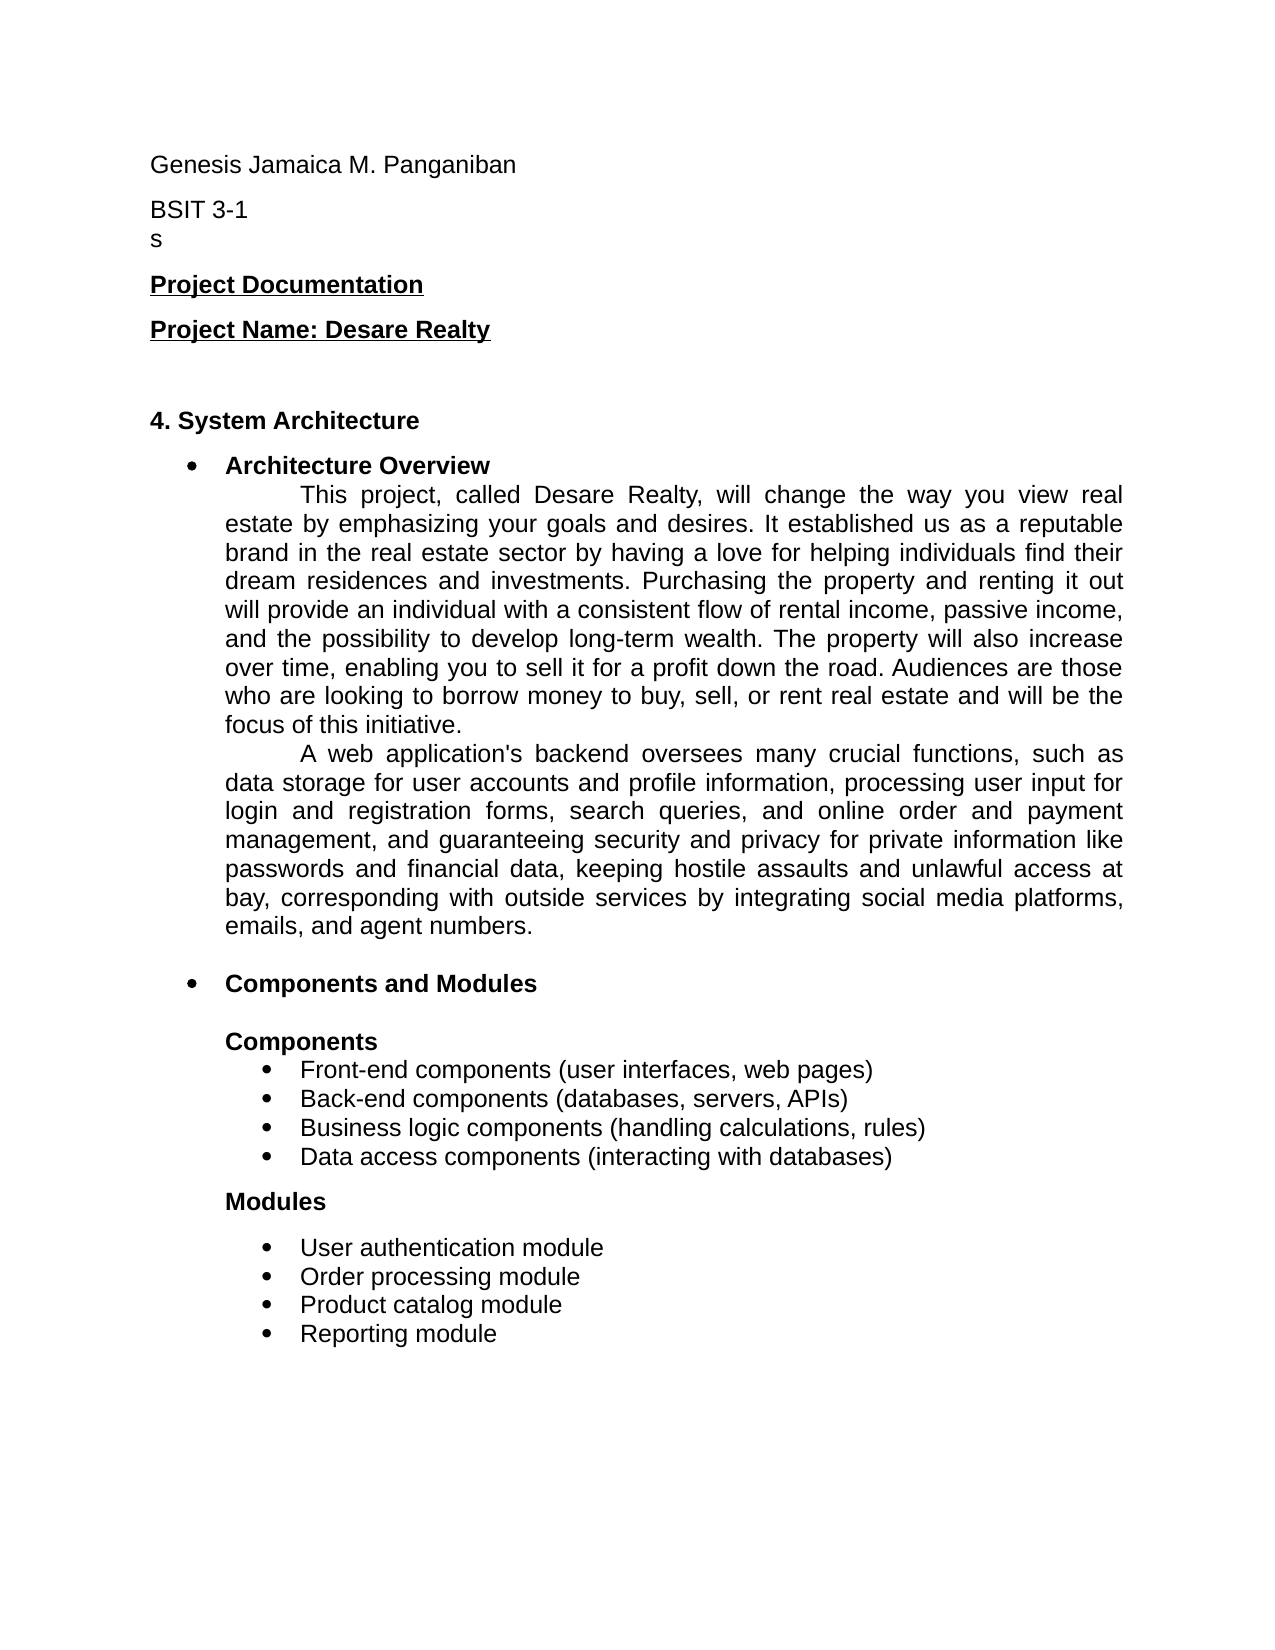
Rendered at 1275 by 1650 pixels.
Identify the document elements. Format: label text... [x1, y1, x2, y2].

list Architecture Overview [187, 451, 1125, 480]
text 4. System Architecture [150, 406, 1125, 434]
list Business logic components (handling calculations, rules) [262, 1113, 1125, 1142]
list Back-end components (databases, servers, APIs) [262, 1084, 1125, 1113]
list Reporting module [262, 1319, 1125, 1348]
list Product catalog module [262, 1290, 1125, 1319]
text Modules [225, 1187, 1125, 1216]
list Front-end components (user interfaces, web pages) [262, 1055, 1125, 1084]
list Data access components (interacting with databases) [262, 1142, 1125, 1171]
text BSIT 3-1 s [150, 195, 1125, 253]
list Components [225, 1026, 1125, 1055]
list Order processing module [262, 1262, 1125, 1290]
text Project Name: Desare Realty [150, 315, 1125, 344]
text Project Documentation [150, 269, 1125, 298]
list This project, called Desare Realty, will change the way you view real estate by emphasizing your goals and desires. It established us as a reputable brand in the real estate sector by having a love for helping individuals find their dream residences and investments. Purchasing the property and renting it out will provide an individual with a consistent flow of rental income, passive income, and the possibility to develop long-term wealth. The property will also increase over time, enabling you to sell it for a profit down the road. Audiences are those who are looking to borrow money to buy, sell, or rent real estate and will be the focus of this initiative. [225, 480, 1125, 739]
text Genesis Jamaica M. Panganiban [150, 150, 1125, 179]
list Components and Modules [187, 969, 1125, 998]
list A web application's backend oversees many crucial functions, such as data storage for user accounts and profile information, processing user input for login and registration forms, search queries, and online order and payment management, and guaranteeing security and privacy for private information like passwords and financial data, keeping hostile assaults and unlawful access at bay, corresponding with outside services by integrating social media platforms, emails, and agent numbers. [225, 739, 1125, 940]
list User authentication module [262, 1233, 1125, 1262]
